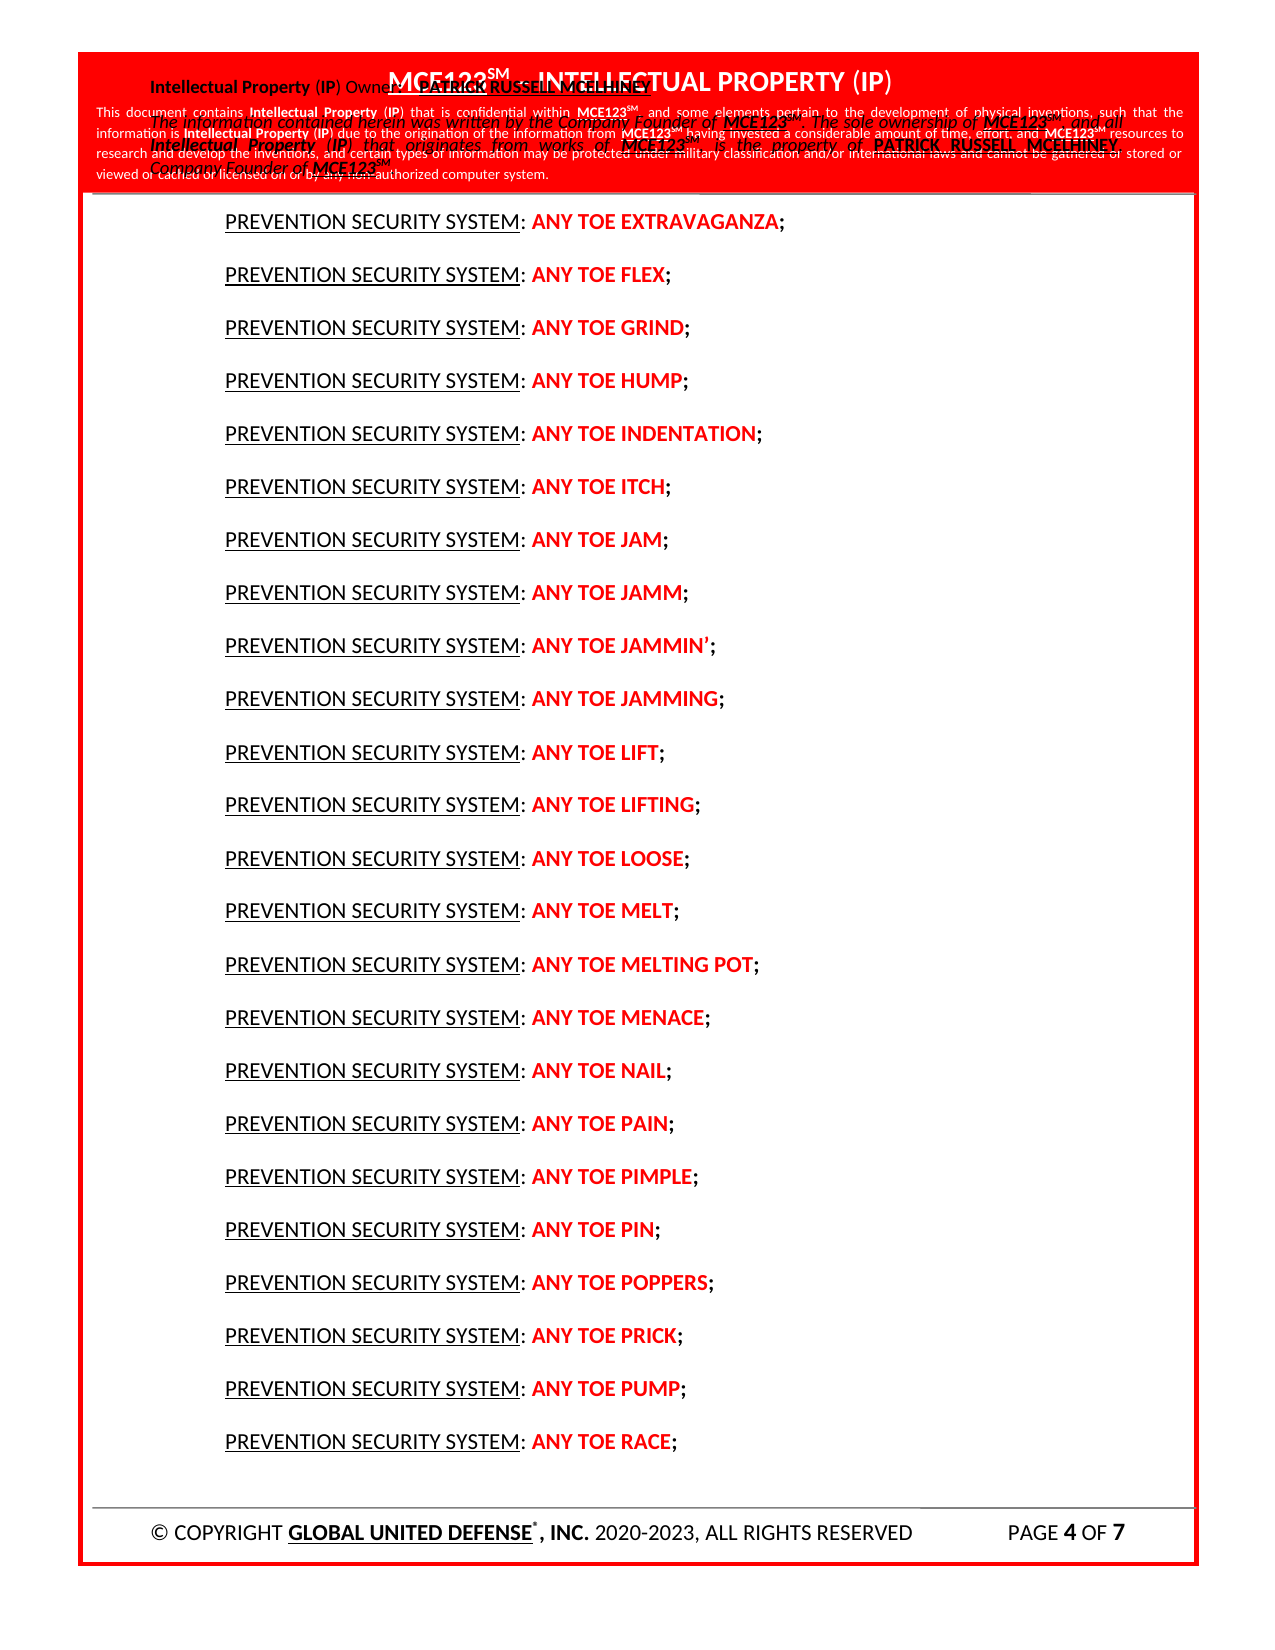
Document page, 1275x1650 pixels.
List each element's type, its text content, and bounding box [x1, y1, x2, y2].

text PREVENTION SECURITY SYSTEM: ANY TOE JAMM; [225, 578, 1125, 607]
text PREVENTION SECURITY SYSTEM: ANY TOE PIN; [225, 1215, 1125, 1243]
text PREVENTION SECURITY SYSTEM: ANY TOE GRIND; [225, 313, 1125, 341]
text PREVENTION SECURITY SYSTEM: ANY TOE MENACE; [225, 1003, 1125, 1031]
text PREVENTION SECURITY SYSTEM: ANY TOE HUMP; [225, 366, 1125, 394]
text PREVENTION SECURITY SYSTEM: ANY TOE LOOSE; [225, 844, 1125, 872]
text PREVENTION SECURITY SYSTEM: ANY TOE JAMMING; [225, 684, 1125, 713]
text PREVENTION SECURITY SYSTEM: ANY TOE FLEX; [225, 260, 1125, 288]
text PREVENTION SECURITY SYSTEM: ANY TOE JAMMIN’; [225, 632, 1125, 659]
text PREVENTION SECURITY SYSTEM: ANY TOE MELT; [225, 897, 1125, 925]
text PREVENTION SECURITY SYSTEM: ANY TOE PRICK; [225, 1321, 1125, 1349]
text PREVENTION SECURITY SYSTEM: ANY TOE EXTRAVAGANZA; [225, 207, 1125, 235]
text PREVENTION SECURITY SYSTEM: ANY TOE POPPERS; [225, 1268, 1125, 1296]
text PREVENTION SECURITY SYSTEM: ANY TOE JAM; [225, 526, 1125, 553]
text PREVENTION SECURITY SYSTEM: ANY TOE RACE; [225, 1427, 1125, 1455]
text PREVENTION SECURITY SYSTEM: ANY TOE LIFT; [225, 738, 1125, 766]
text PREVENTION SECURITY SYSTEM: ANY TOE ITCH; [225, 472, 1125, 501]
text PREVENTION SECURITY SYSTEM: ANY TOE NAIL; [225, 1056, 1125, 1084]
text PREVENTION SECURITY SYSTEM: ANY TOE INDENTATION; [225, 419, 1125, 447]
text PREVENTION SECURITY SYSTEM: ANY TOE PUMP; [225, 1374, 1125, 1402]
text PREVENTION SECURITY SYSTEM: ANY TOE LIFTING; [225, 791, 1125, 819]
text PREVENTION SECURITY SYSTEM: ANY TOE PAIN; [225, 1109, 1125, 1137]
text PREVENTION SECURITY SYSTEM: ANY TOE MELTING POT; [225, 950, 1125, 978]
text PREVENTION SECURITY SYSTEM: ANY TOE PIMPLE; [225, 1162, 1125, 1190]
